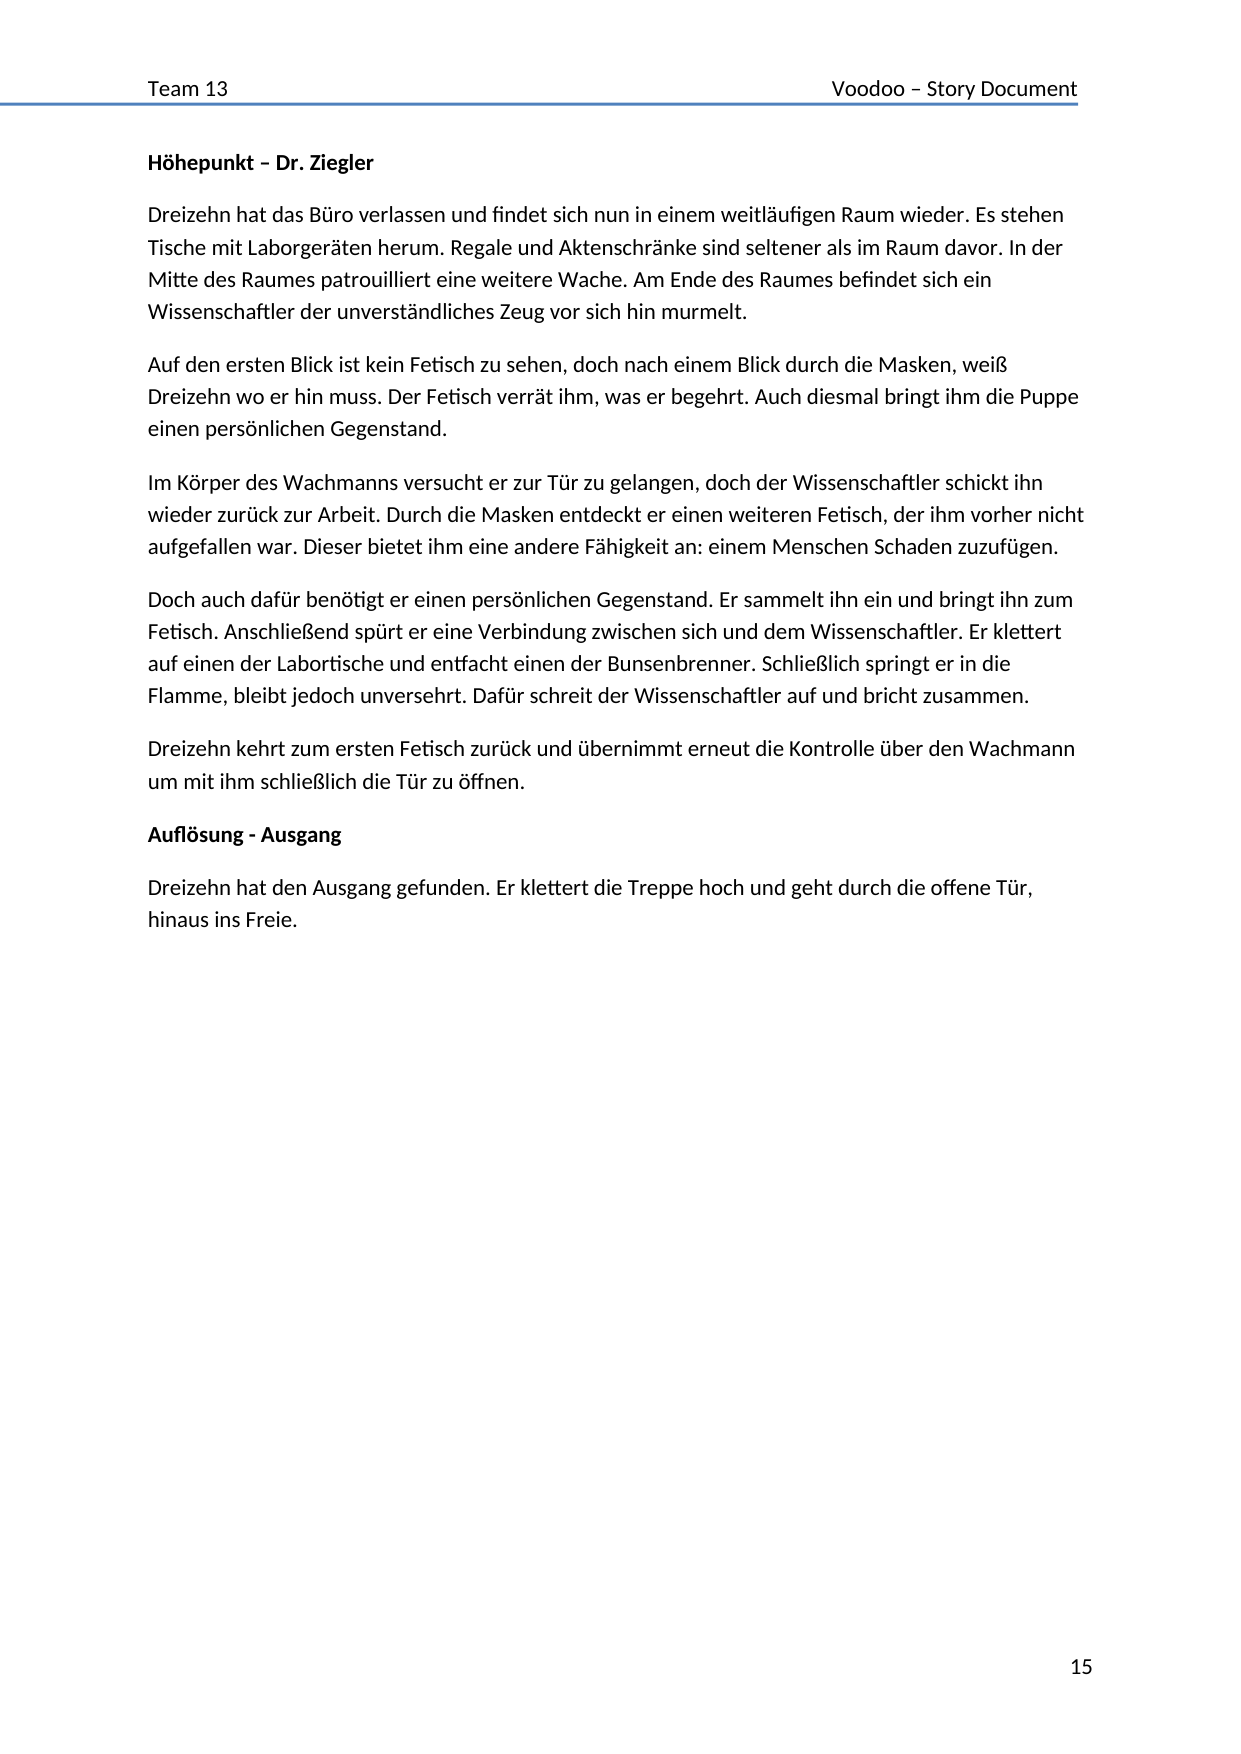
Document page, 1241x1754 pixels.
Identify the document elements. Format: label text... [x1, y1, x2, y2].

text Dreizehn kehrt zum ersten Fetisch zurück und übernimmt erneut die Kontrolle über den Wachmann um mit ihm schließlich die Tür zu öffnen. [148, 734, 1093, 795]
text Im Körper des Wachmanns versucht er zur Tür zu gelangen, doch der Wissenschaftler schickt ihn wieder zurück zur Arbeit. Durch die Masken entdeckt er einen weiteren Fetisch, der ihm vorher nicht aufgefallen war. Dieser bietet ihm eine andere Fähigkeit an: einem Menschen Schaden zuzufügen. [148, 468, 1093, 560]
text Doch auch dafür benötigt er einen persönlichen Gegenstand. Er sammelt ihn ein und bringt ihn zum Fetisch. Anschließend spürt er eine Verbindung zwischen sich und dem Wissenschaftler. Er klettert auf einen der Labortische und entfacht einen der Bunsenbrenner. Schließlich springt er in die Flamme, bleibt jedoch unversehrt. Dafür schreit der Wissenschaftler auf und bricht zusammen. [148, 585, 1093, 709]
text Auflösung - Ausgang [148, 820, 1093, 848]
text Auf den ersten Blick ist kein Fetisch zu sehen, doch nach einem Blick durch die Masken, weiß Dreizehn wo er hin muss. Der Fetisch verrät ihm, was er begehrt. Auch diesmal bringt ihm die Puppe einen persönlichen Gegenstand. [148, 350, 1093, 443]
text Dreizehn hat das Büro verlassen und findet sich nun in einem weitläufigen Raum wieder. Es stehen Tische mit Laborgeräten herum. Regale und Aktenschränke sind seltener als im Raum davor. In der Mitte des Raumes patrouilliert eine weitere Wache. Am Ende des Raumes befindet sich ein Wissenschaftler der unverständliches Zeug vor sich hin murmelt. [148, 201, 1093, 325]
text Höhepunkt – Dr. Ziegler [148, 148, 1093, 176]
text Dreizehn hat den Ausgang gefunden. Er klettert die Treppe hoch und geht durch die offene Tür, hinaus ins Freie. [148, 873, 1093, 933]
